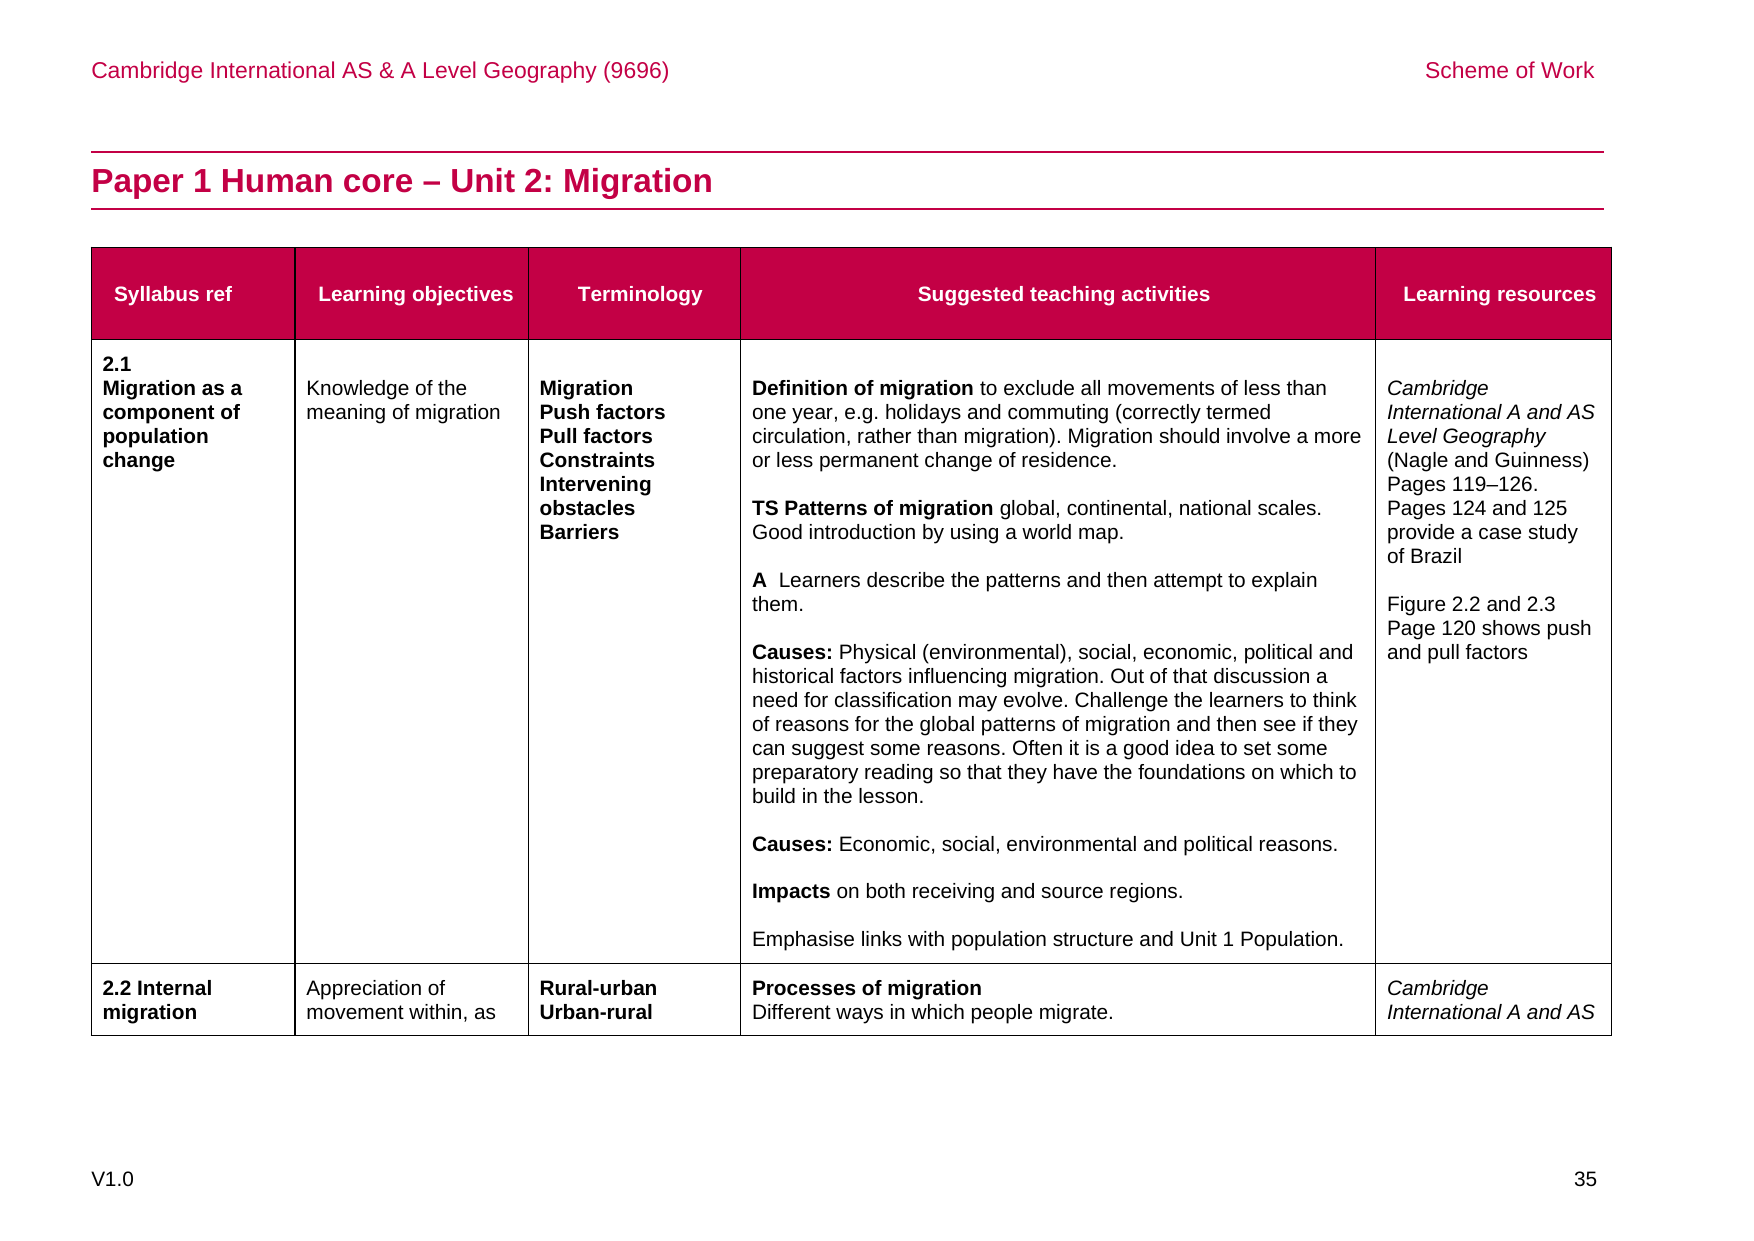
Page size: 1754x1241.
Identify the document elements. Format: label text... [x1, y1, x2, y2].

subtitle Paper 1 Human core – Unit 2: Migration [91, 153, 1604, 208]
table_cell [296, 964, 528, 1035]
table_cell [529, 964, 740, 1035]
table_cell Definition of migration to exclude all movements of less than one year, e.g. holidays and commuting (correctly termed circulation, rather than migration). Migration should involve a more or less permanent change of residence. TS Patterns of migration global, continental, national scales. Good introduction by using a world map. A Learners describe the patterns and then attempt to explain them. Causes: Physical (environmental), social, economic, political and historical factors influencing migration. Out of that discussion a need for classification may evolve. Challenge the learners to think of reasons for the global patterns of migration and then see if they can suggest some reasons. Often it is a good idea to set some preparatory reading so that they have the foundations on which to build in the lesson. Causes: Economic, social, environmental and political reasons. Impacts on both receiving and source regions. Emphasise links with population structure and Unit 1 Population. [741, 340, 1375, 963]
table_cell Migration Push factors Pull factors Constraints Intervening obstacles Barriers [529, 340, 740, 963]
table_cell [741, 964, 1375, 1035]
table_cell Knowledge of the meaning of migration [296, 340, 528, 963]
table_cell Cambridge International A and AS Level Geography (Nagle and Guinness) Pages 119–126. Pages 124 and 125 provide a case study of Brazil Figure 2.2 and 2.3 Page 120 shows push and pull factors [1376, 340, 1611, 963]
table_header Learning resources [1376, 248, 1611, 339]
table_header Terminology [529, 248, 740, 339]
table_header Suggested teaching activities [741, 248, 1375, 339]
table_cell 2.1 Migration as a component of population change [92, 340, 294, 963]
table_header Learning objectives [296, 248, 528, 339]
table_cell 2.2 Internal migration [92, 964, 294, 1035]
table_header Syllabus ref [92, 248, 294, 339]
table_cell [1376, 964, 1611, 1035]
